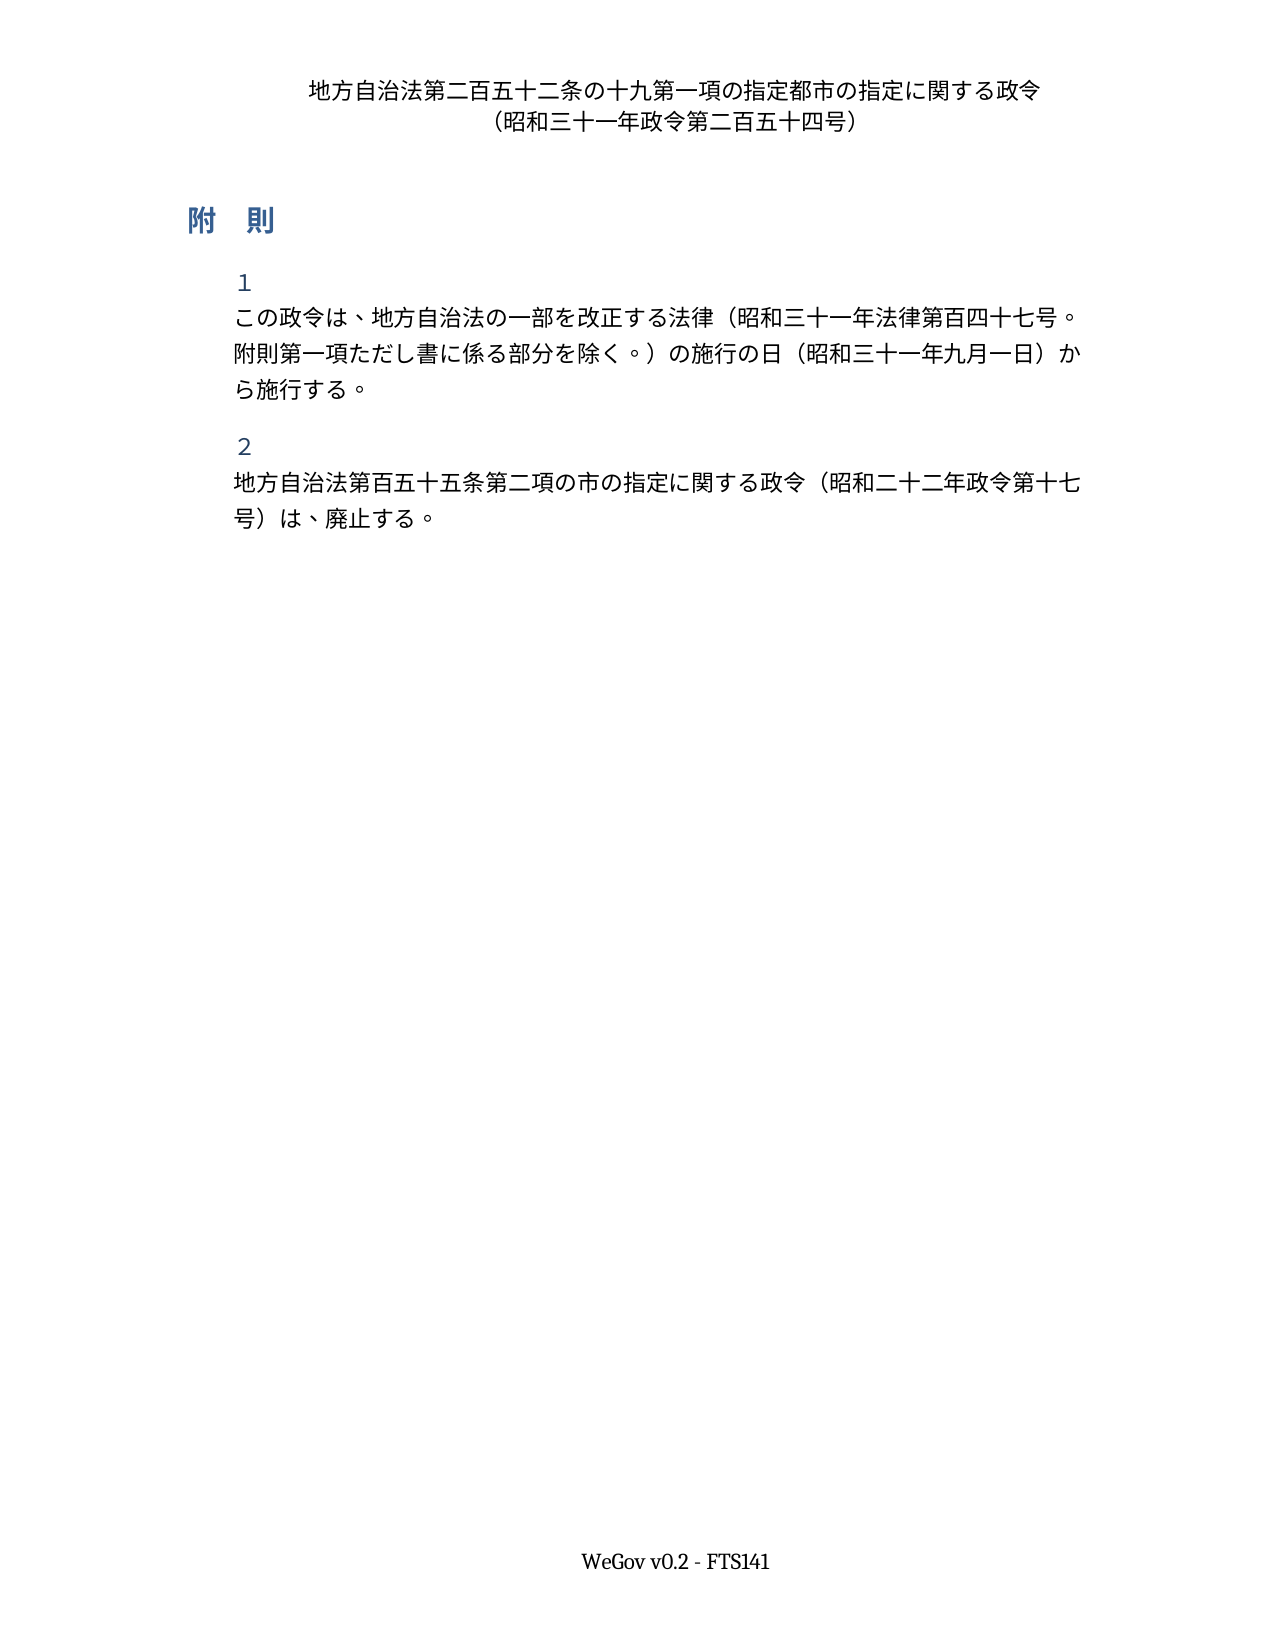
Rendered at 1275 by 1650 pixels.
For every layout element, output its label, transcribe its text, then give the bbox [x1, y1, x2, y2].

subtitle １ [233, 266, 1087, 298]
text 地方自治法第百五十五条第二項の市の指定に関する政令（昭和二十二年政令第十七号）は、廃止する。 [233, 467, 1087, 534]
text この政令は、地方自治法の一部を改正する法律（昭和三十一年法律第百四十七号。附則第一項ただし書に係る部分を除く。）の施行の日（昭和三十一年九月一日）から施行する。 [233, 302, 1087, 406]
subtitle 附 則 [187, 200, 1087, 240]
subtitle ２ [233, 431, 1087, 462]
